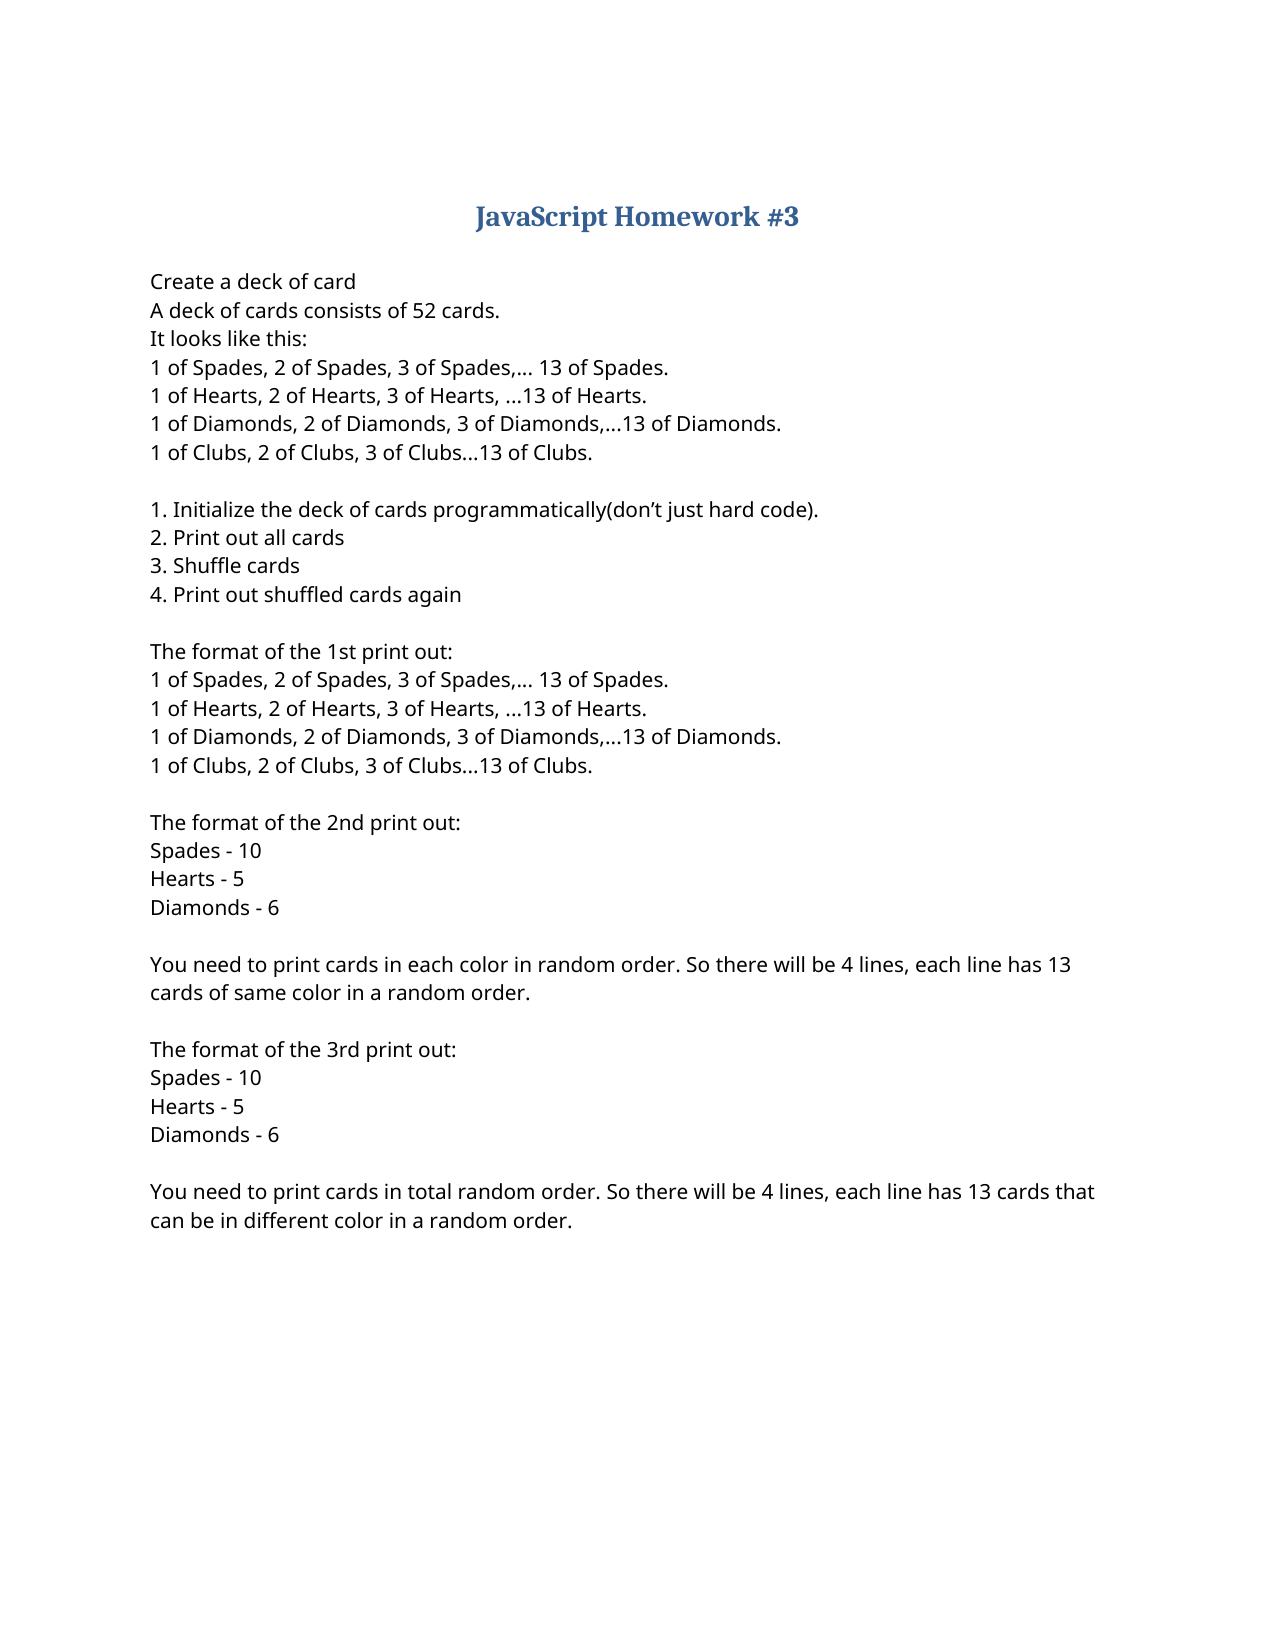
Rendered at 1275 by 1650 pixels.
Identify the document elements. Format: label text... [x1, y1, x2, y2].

text A deck of cards consists of 52 cards. [150, 296, 1125, 324]
text 3. Shuffle cards [150, 552, 1125, 580]
text It looks like this: [150, 324, 1125, 353]
text 2. Print out all cards [150, 523, 1125, 552]
subtitle JavaScript Homework #3 [150, 200, 1125, 233]
text You need to print cards in each color in random order. So there will be 4 lines, each line has 13 cards of same color in a random order. [150, 950, 1125, 1007]
text The format of the 3rd print out: [150, 1035, 1125, 1063]
text 1 of Spades, 2 of Spades, 3 of Spades,... 13 of Spades. [150, 665, 1125, 694]
text 4. Print out shuffled cards again [150, 580, 1125, 608]
text 1. Initialize the deck of cards programmatically(don’t just hard code). [150, 495, 1125, 523]
text The format of the 1st print out: [150, 637, 1125, 665]
text 1 of Clubs, 2 of Clubs, 3 of Clubs...13 of Clubs. [150, 438, 1125, 466]
text 1 of Diamonds, 2 of Diamonds, 3 of Diamonds,...13 of Diamonds. [150, 722, 1125, 751]
text Create a deck of card [150, 267, 1125, 296]
text Hearts - 5 [150, 1092, 1125, 1120]
text 1 of Clubs, 2 of Clubs, 3 of Clubs...13 of Clubs. [150, 751, 1125, 779]
text Spades - 10 [150, 1063, 1125, 1092]
text Hearts - 5 [150, 864, 1125, 893]
text Spades - 10 [150, 836, 1125, 864]
text Diamonds - 6 [150, 893, 1125, 921]
text 1 of Hearts, 2 of Hearts, 3 of Hearts, ...13 of Hearts. [150, 694, 1125, 722]
text Diamonds - 6 [150, 1120, 1125, 1149]
text You need to print cards in total random order. So there will be 4 lines, each line has 13 cards that can be in different color in a random order. [150, 1177, 1125, 1234]
text 1 of Hearts, 2 of Hearts, 3 of Hearts, ...13 of Hearts. [150, 381, 1125, 409]
text 1 of Diamonds, 2 of Diamonds, 3 of Diamonds,...13 of Diamonds. [150, 409, 1125, 438]
text The format of the 2nd print out: [150, 808, 1125, 836]
text 1 of Spades, 2 of Spades, 3 of Spades,... 13 of Spades. [150, 353, 1125, 381]
